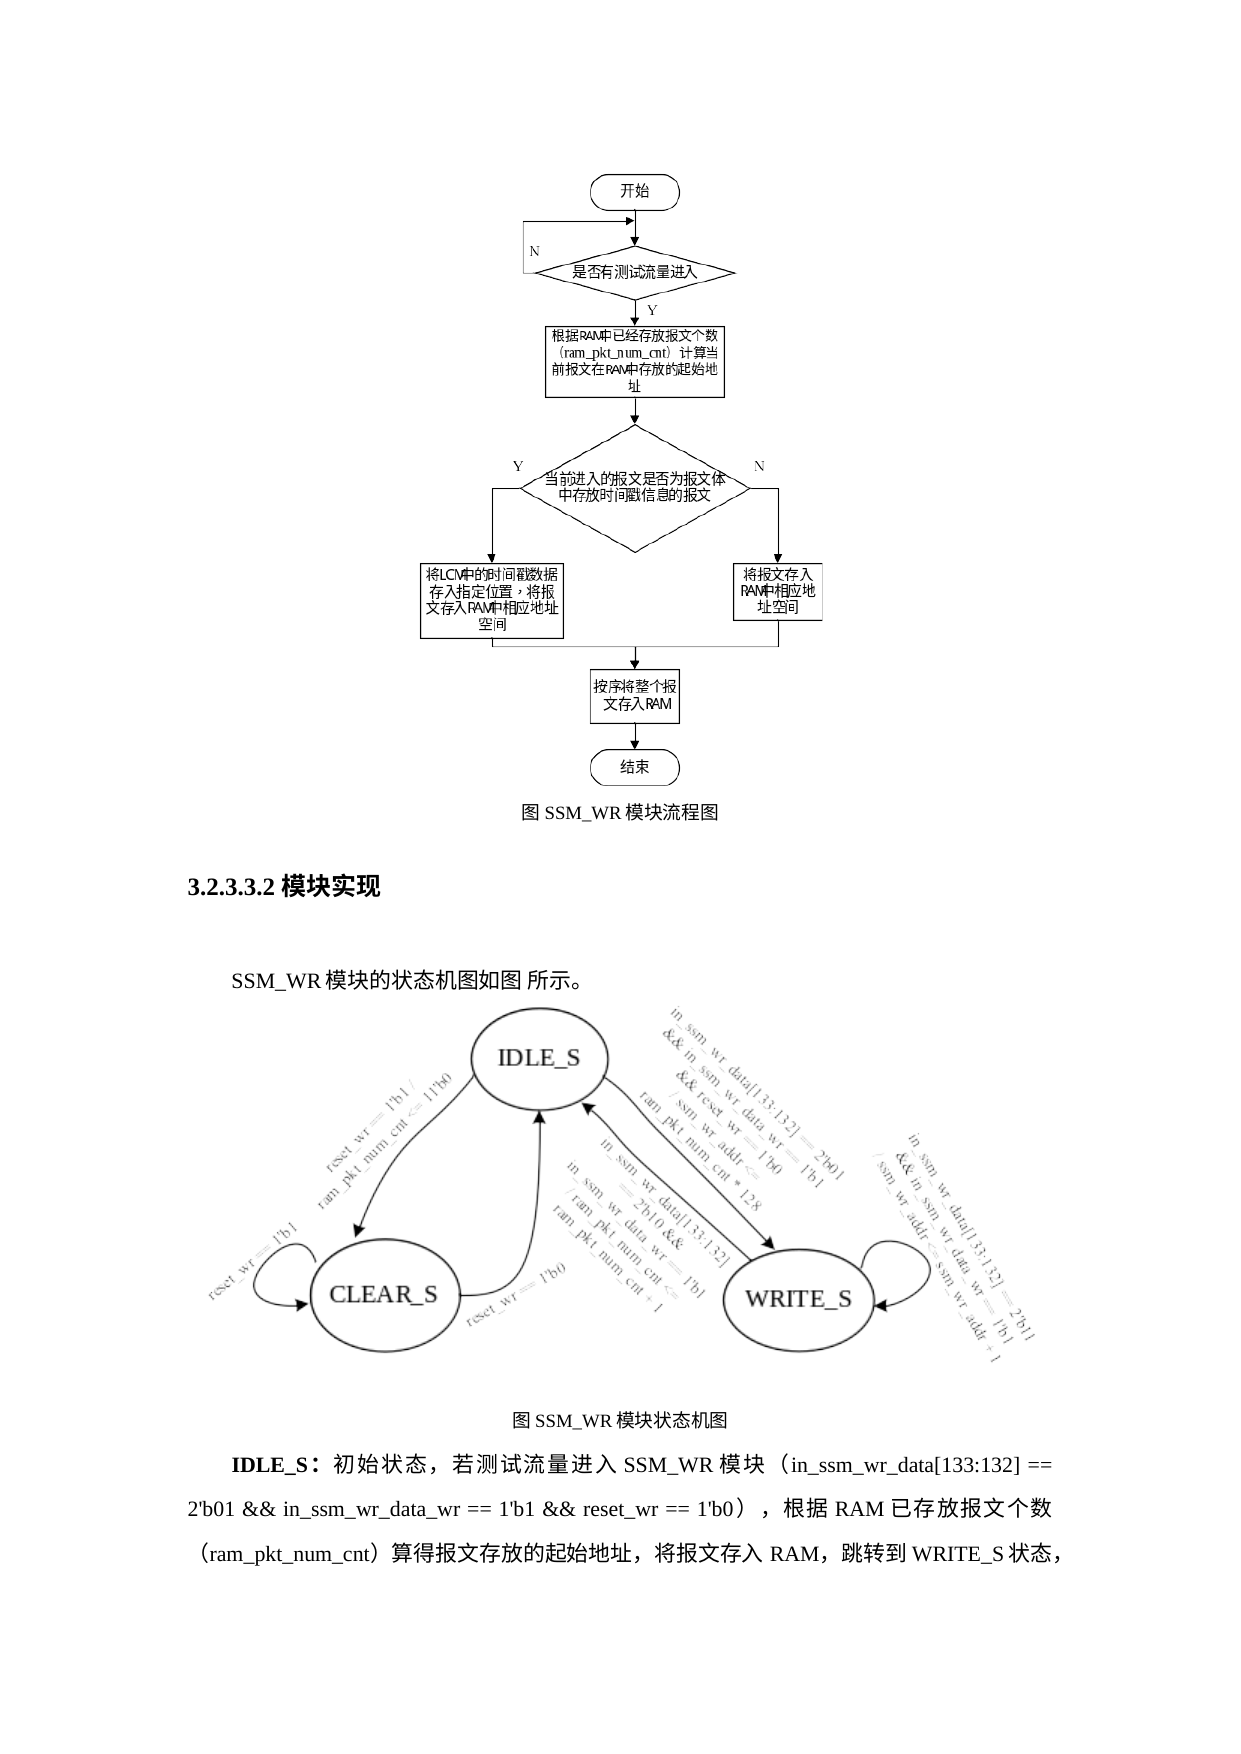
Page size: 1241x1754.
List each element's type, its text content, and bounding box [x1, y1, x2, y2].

text 图 SSM_WR模块状态机图 [187, 1397, 1053, 1441]
text SSM_WR模块的状态机图如图 所示。 [187, 957, 1053, 1001]
subtitle 3.2.3.3.2 模块实现 [187, 862, 1053, 906]
text 图 SSM_WR模块流程图 [187, 789, 1053, 833]
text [187, 1441, 1053, 1573]
